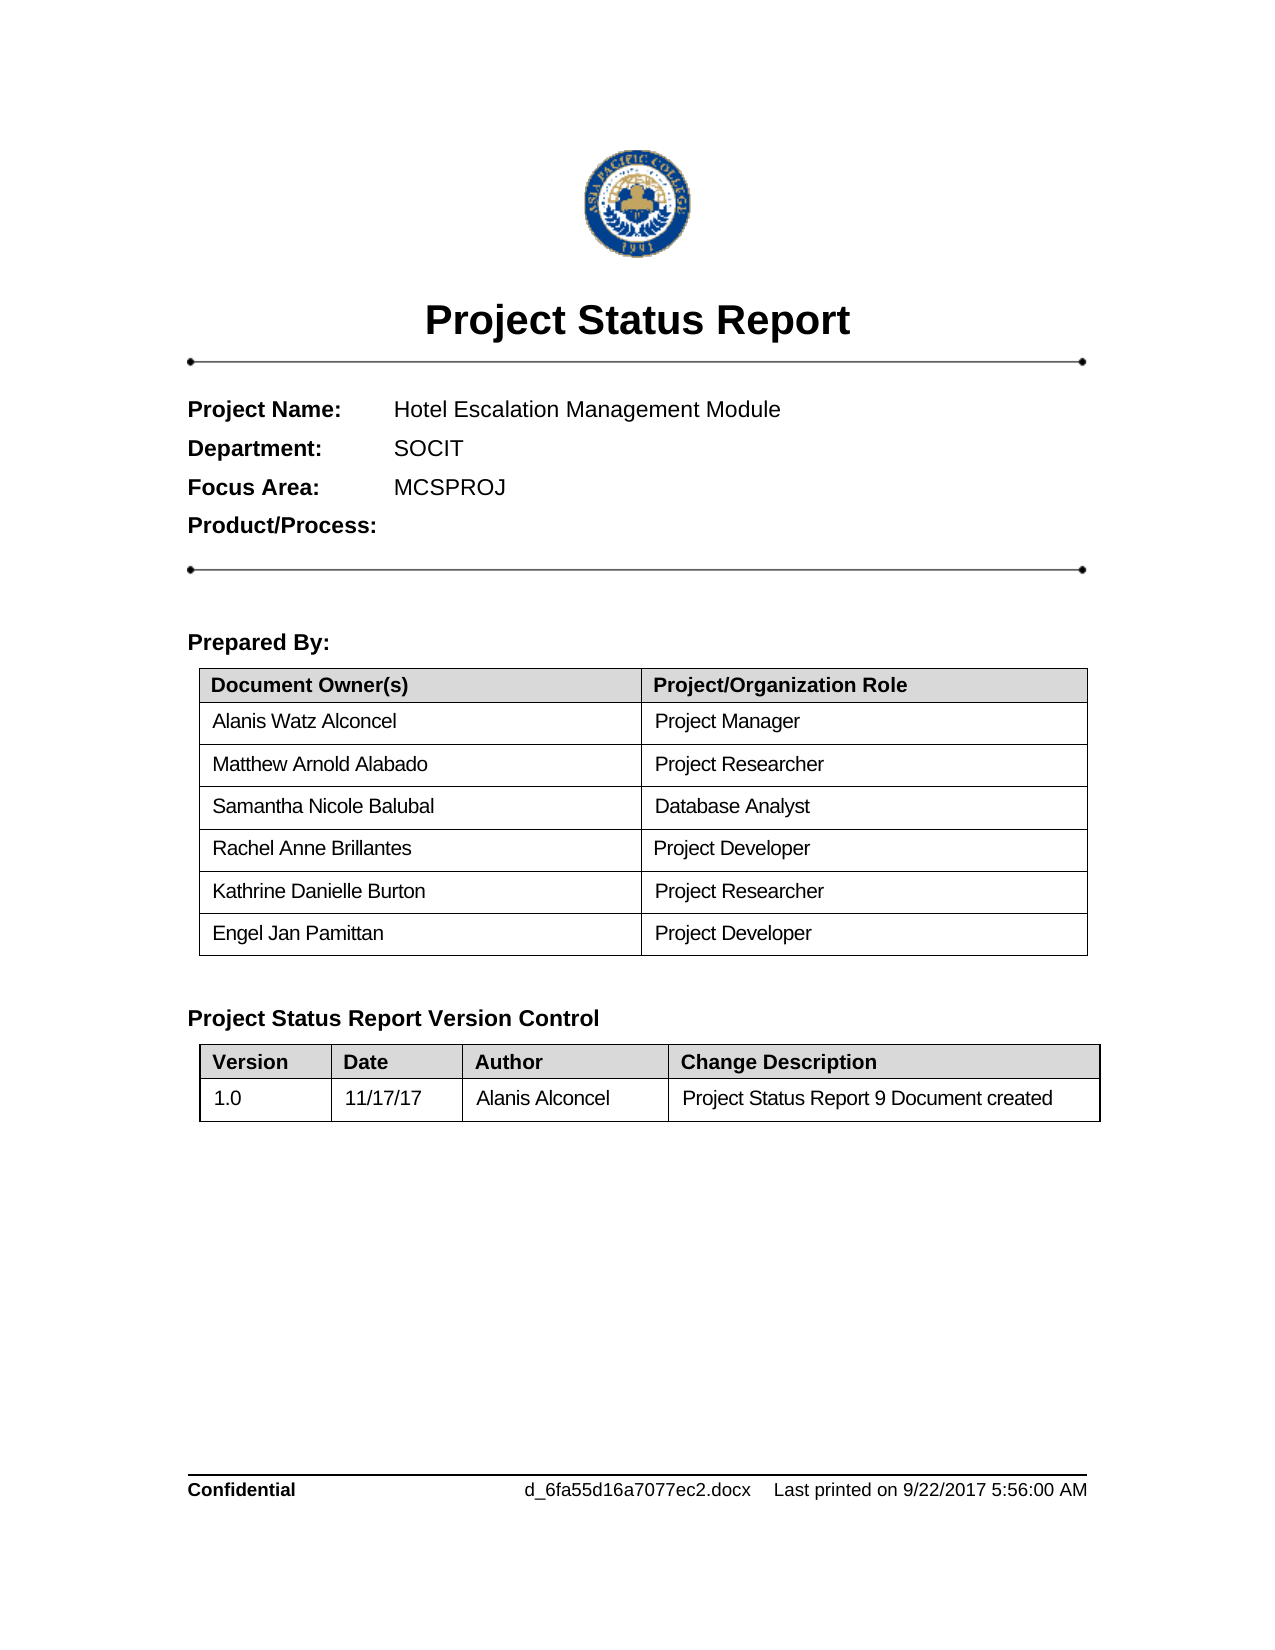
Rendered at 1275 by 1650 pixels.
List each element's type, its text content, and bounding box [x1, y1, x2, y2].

text Product/Process: [187, 512, 1087, 539]
table_header Document Owner(s) [200, 669, 641, 702]
text Project Status Report [187, 295, 1087, 343]
table_cell Alanis Alconcel [463, 1079, 668, 1121]
table_cell Database Analyst [642, 787, 1087, 828]
table_cell Matthew Arnold Alabado [200, 745, 641, 786]
table_cell 11/17/17 [332, 1079, 462, 1121]
table_header Version [201, 1045, 331, 1078]
table_cell Kathrine Danielle Burton [200, 872, 641, 913]
table_cell 1.0 [201, 1079, 331, 1121]
table_cell Rachel Anne Brillantes [200, 830, 641, 871]
table_header Project/Organization Role [642, 669, 1087, 702]
table_cell Project Manager [642, 703, 1087, 744]
text Project Name: Hotel Escalation Management Module [187, 396, 1087, 422]
table_header Change Description [669, 1045, 1099, 1078]
text Department: SOCIT [187, 435, 1087, 461]
picture [187, 355, 1088, 371]
table_cell Project Researcher [642, 745, 1087, 786]
text Prepared By: [187, 629, 1087, 655]
picture [584, 150, 691, 258]
table_cell Project Developer [642, 914, 1087, 955]
table_cell Project Developer [642, 830, 1087, 871]
table_cell Samantha Nicole Balubal [200, 787, 641, 828]
text Project Status Report Version Control [187, 1005, 1087, 1032]
text Focus Area: MCSPROJ [187, 473, 1087, 500]
picture [187, 563, 1088, 579]
table_header Author [463, 1045, 668, 1078]
table_cell Project Status Report 9 Document created [669, 1079, 1099, 1121]
table_cell Engel Jan Pamittan [200, 914, 641, 955]
table_cell Project Researcher [642, 872, 1087, 913]
table_cell Alanis Watz Alconcel [200, 703, 641, 744]
table_header Date [332, 1045, 462, 1078]
